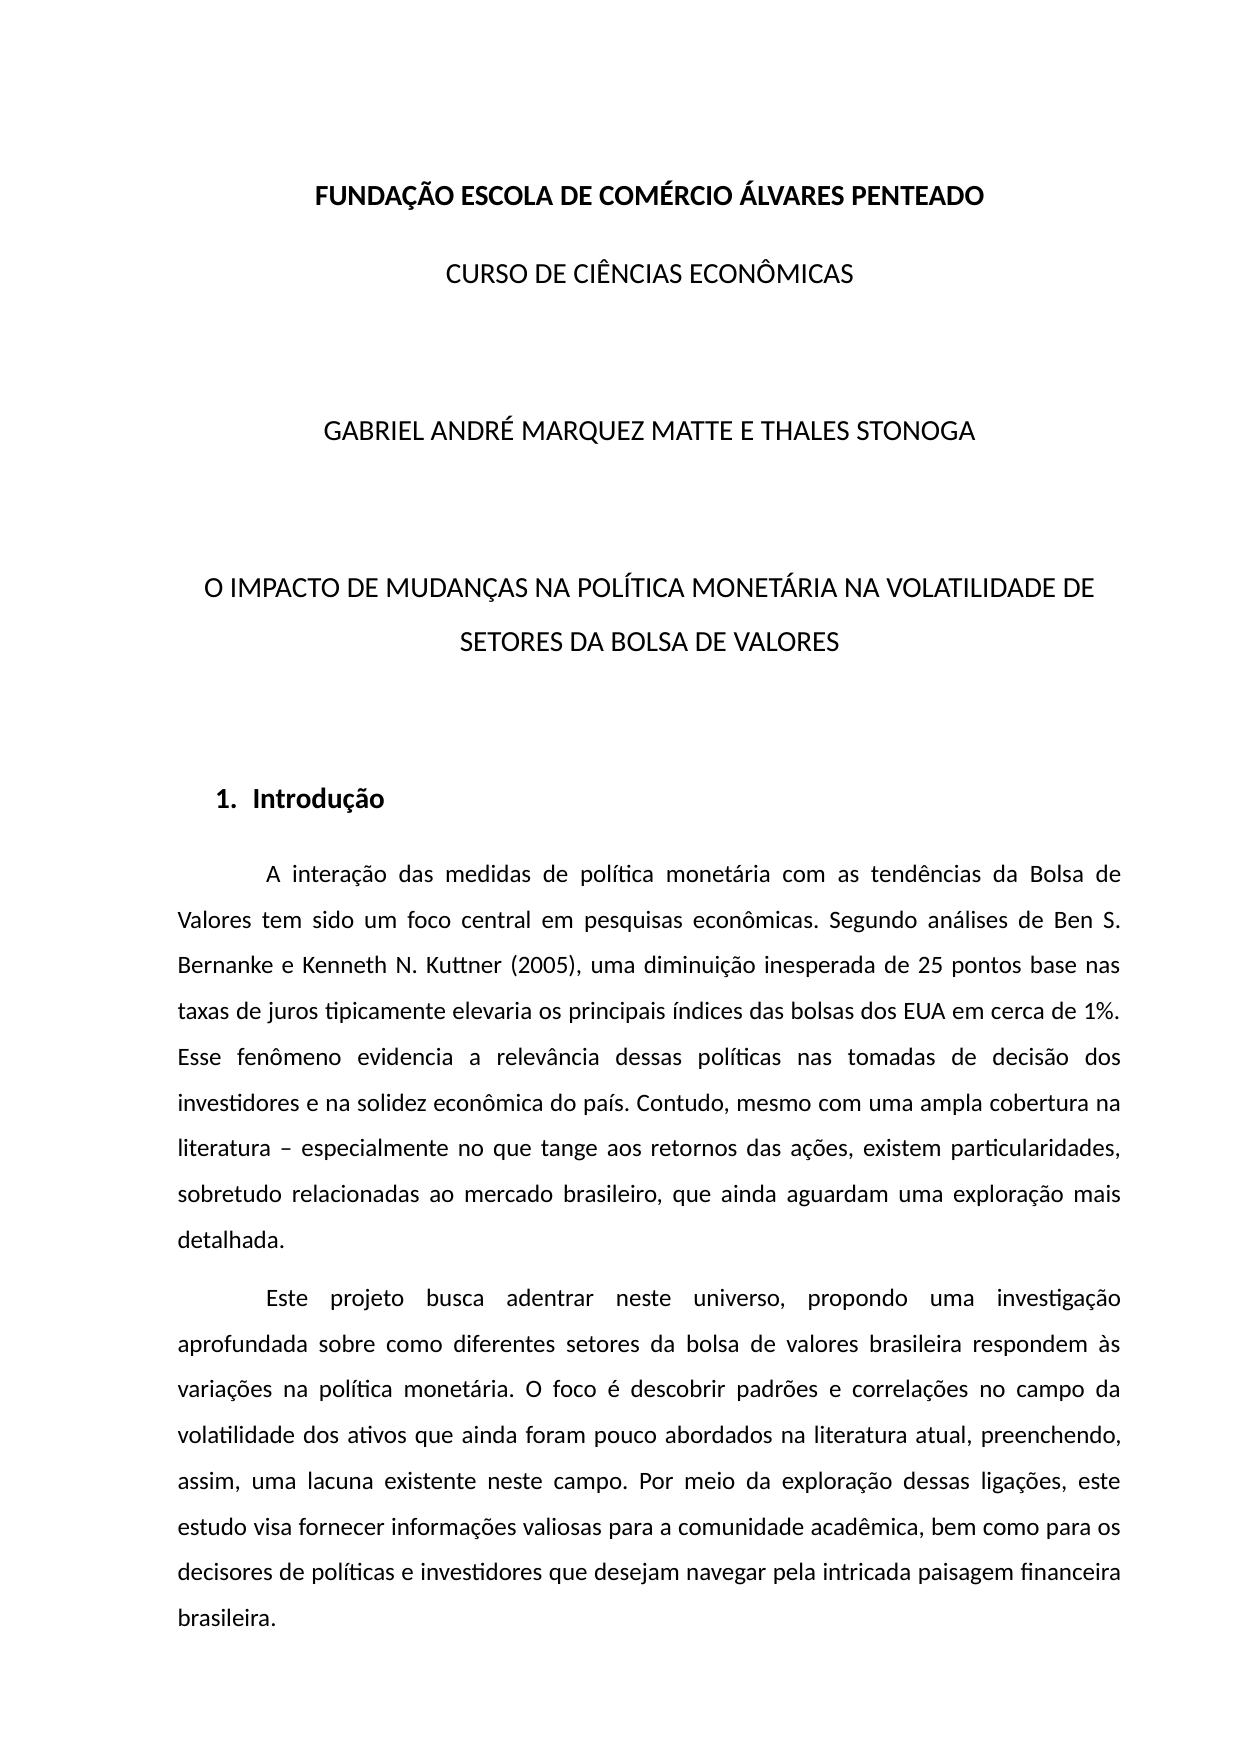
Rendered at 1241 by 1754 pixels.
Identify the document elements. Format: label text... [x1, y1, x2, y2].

text GABRIEL ANDRÉ MARQUEZ MATTE E THALES STONOGA [177, 412, 1122, 448]
text CURSO DE CIÊNCIAS ECONÔMICAS [177, 256, 1122, 291]
text O IMPACTO DE MUDANÇAS NA POLÍTICA MONETÁRIA NA VOLATILIDADE DE SETORES DA BOLSA DE VALORES [177, 569, 1122, 658]
text FUNDAÇÃO ESCOLA DE COMÉRCIO ÁLVARES PENTEADO [177, 177, 1122, 213]
text Este projeto busca adentrar neste universo, propondo uma investigação aprofundada sobre como diferentes setores da bolsa de valores brasileira respondem às variações na política monetária. O foco é descobrir padrões e correlações no campo da volatilidade dos ativos que ainda foram pouco abordados na literatura atual, preenchendo, assim, uma lacuna existente neste campo. Por meio da exploração dessas ligações, este estudo visa fornecer informações valiosas para a comunidade acadêmica, bem como para os decisores de políticas e investidores que desejam navegar pela intricada paisagem financeira brasileira. [177, 1282, 1122, 1633]
text A interação das medidas de política monetária com as tendências da Bolsa de Valores tem sido um foco central em pesquisas econômicas. Segundo análises de Ben S. Bernanke e Kenneth N. Kuttner (2005), uma diminuição inesperada de 25 pontos base nas taxas de juros tipicamente elevaria os principais índices das bolsas dos EUA em cerca de 1%. Esse fenômeno evidencia a relevância dessas políticas nas tomadas de decisão dos investidores e na solidez econômica do país. Contudo, mesmo com uma ampla cobertura na literatura – especialmente no que tange aos retornos das ações, existem particularidades, sobretudo relacionadas ao mercado brasileiro, que ainda aguardam uma exploração mais detalhada. [177, 858, 1122, 1254]
list Introdução [215, 780, 1122, 815]
